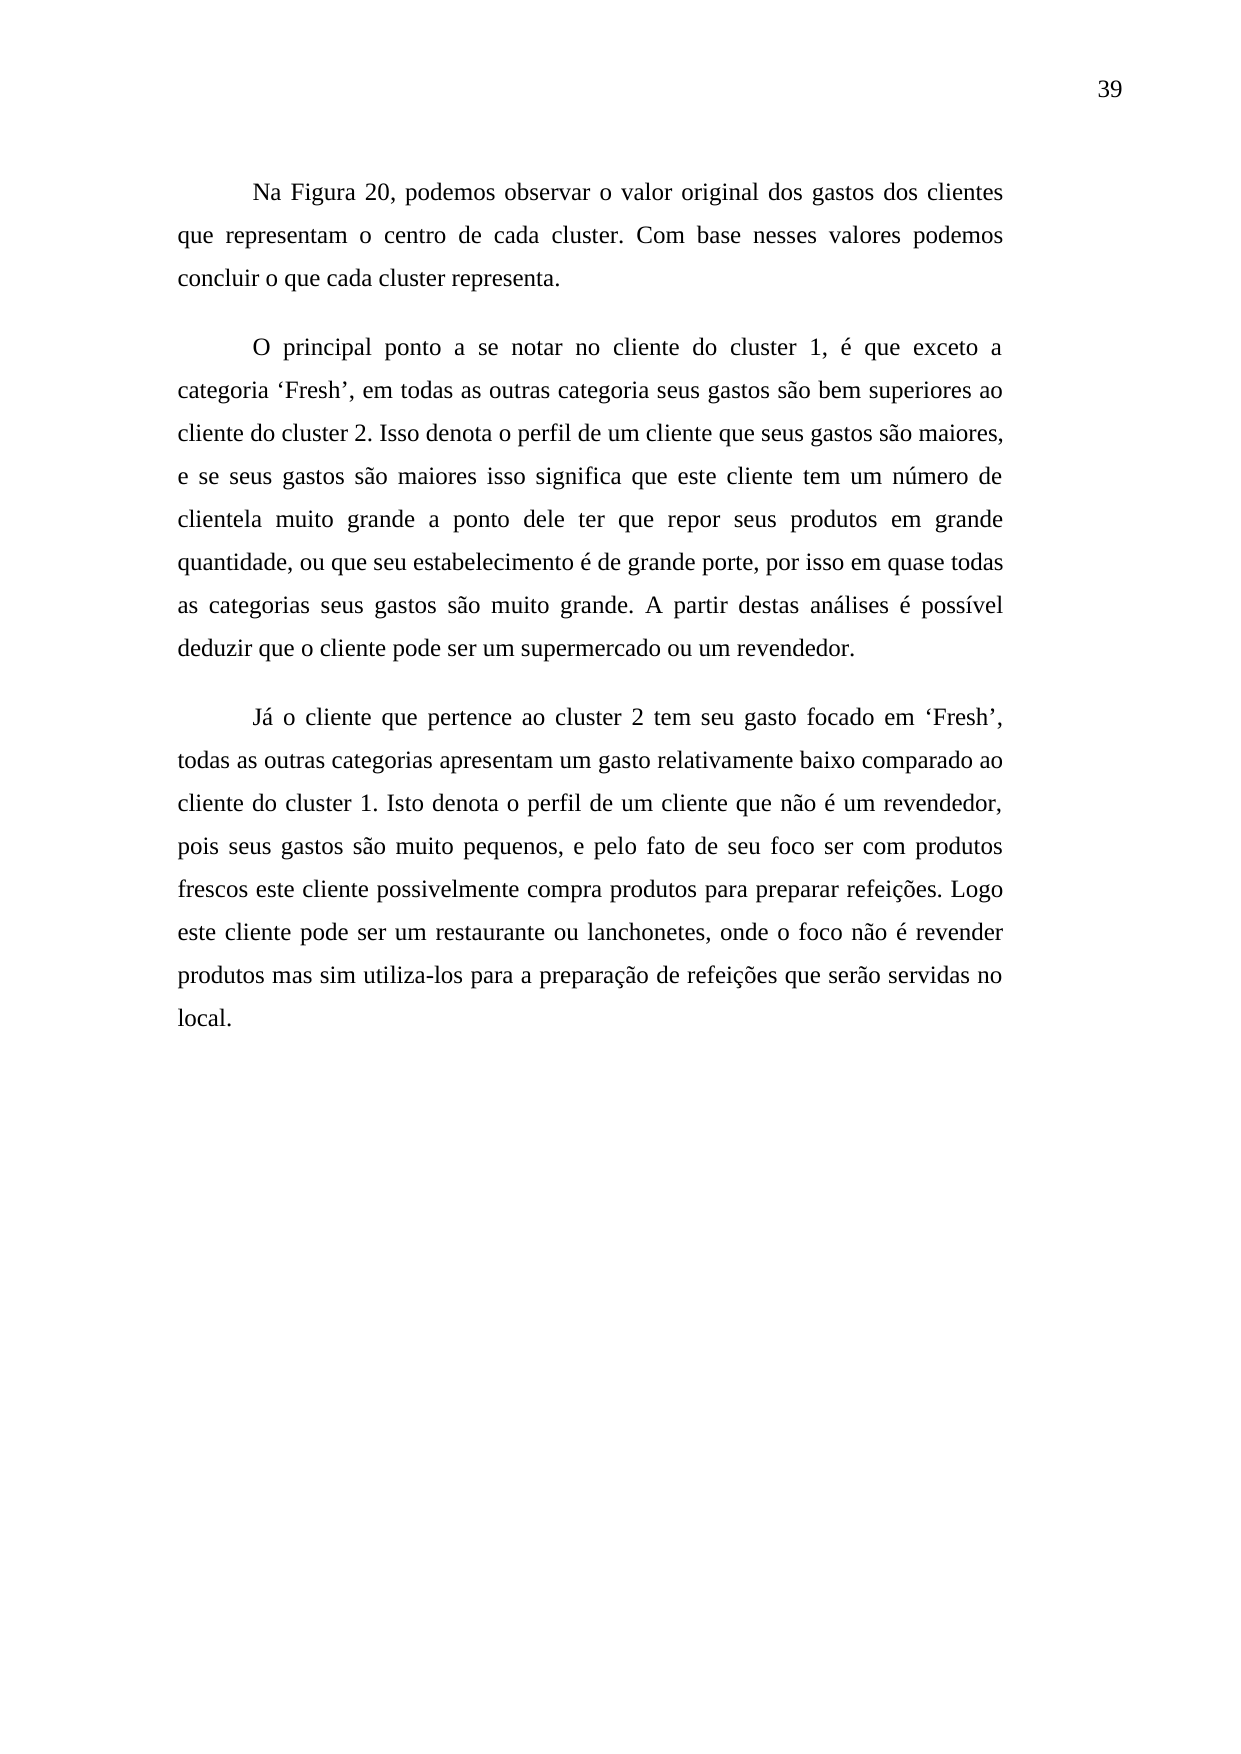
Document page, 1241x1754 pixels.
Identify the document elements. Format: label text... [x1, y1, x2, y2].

text Na Figura 20, podemos observar o valor original dos gastos dos clientes que representam o centro de cada cluster. Com base nesses valores podemos concluir o que cada cluster representa. [177, 177, 1004, 292]
text Já o cliente que pertence ao cluster 2 tem seu gasto focado em ‘Fresh’, todas as outras categorias apresentam um gasto relativamente baixo comparado ao cliente do cluster 1. Isto denota o perfil de um cliente que não é um revendedor, pois seus gastos são muito pequenos, e pelo fato de seu foco ser com produtos frescos este cliente possivelmente compra produtos para preparar refeições. Logo este cliente pode ser um restaurante ou lanchonetes, onde o foco não é revender produtos mas sim utiliza-los para a preparação de refeições que serão servidas no local. [177, 702, 1004, 1032]
